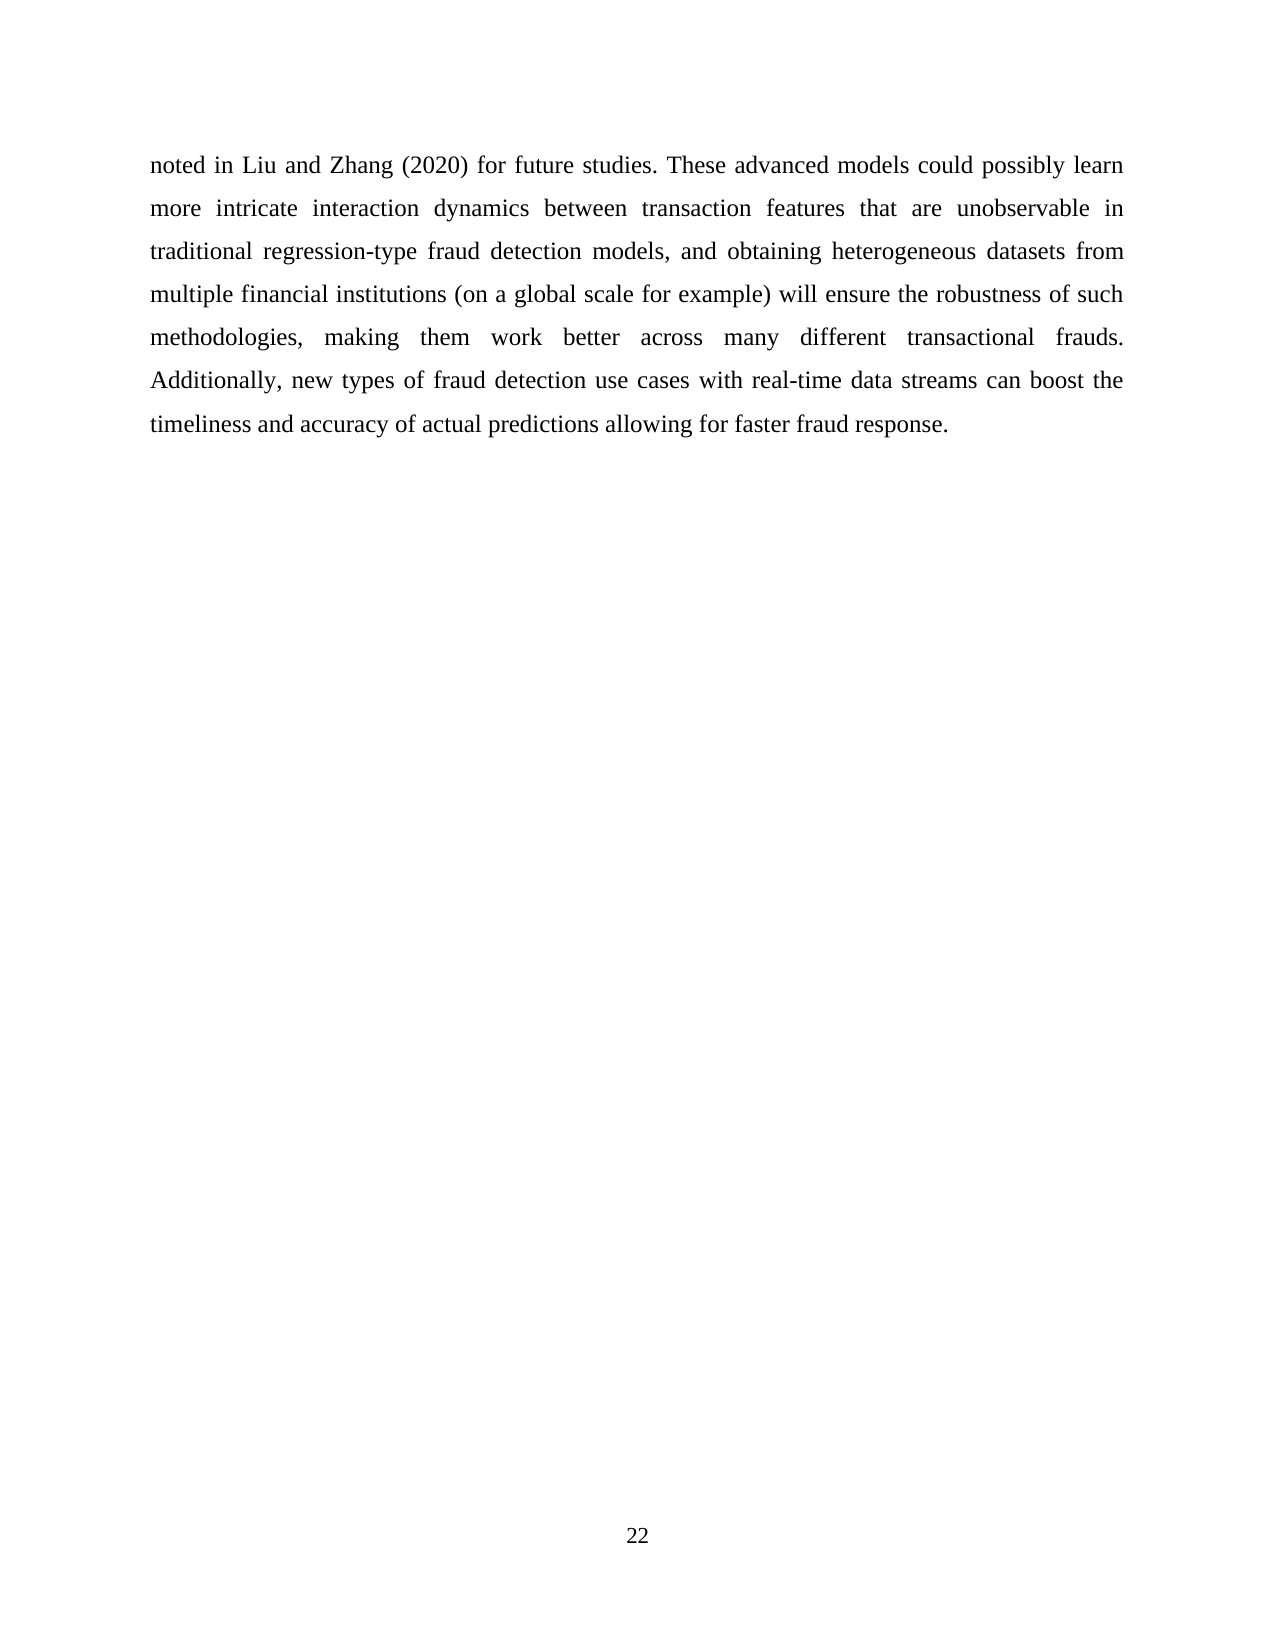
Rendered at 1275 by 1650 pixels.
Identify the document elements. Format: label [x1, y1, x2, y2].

text [150, 150, 1125, 437]
